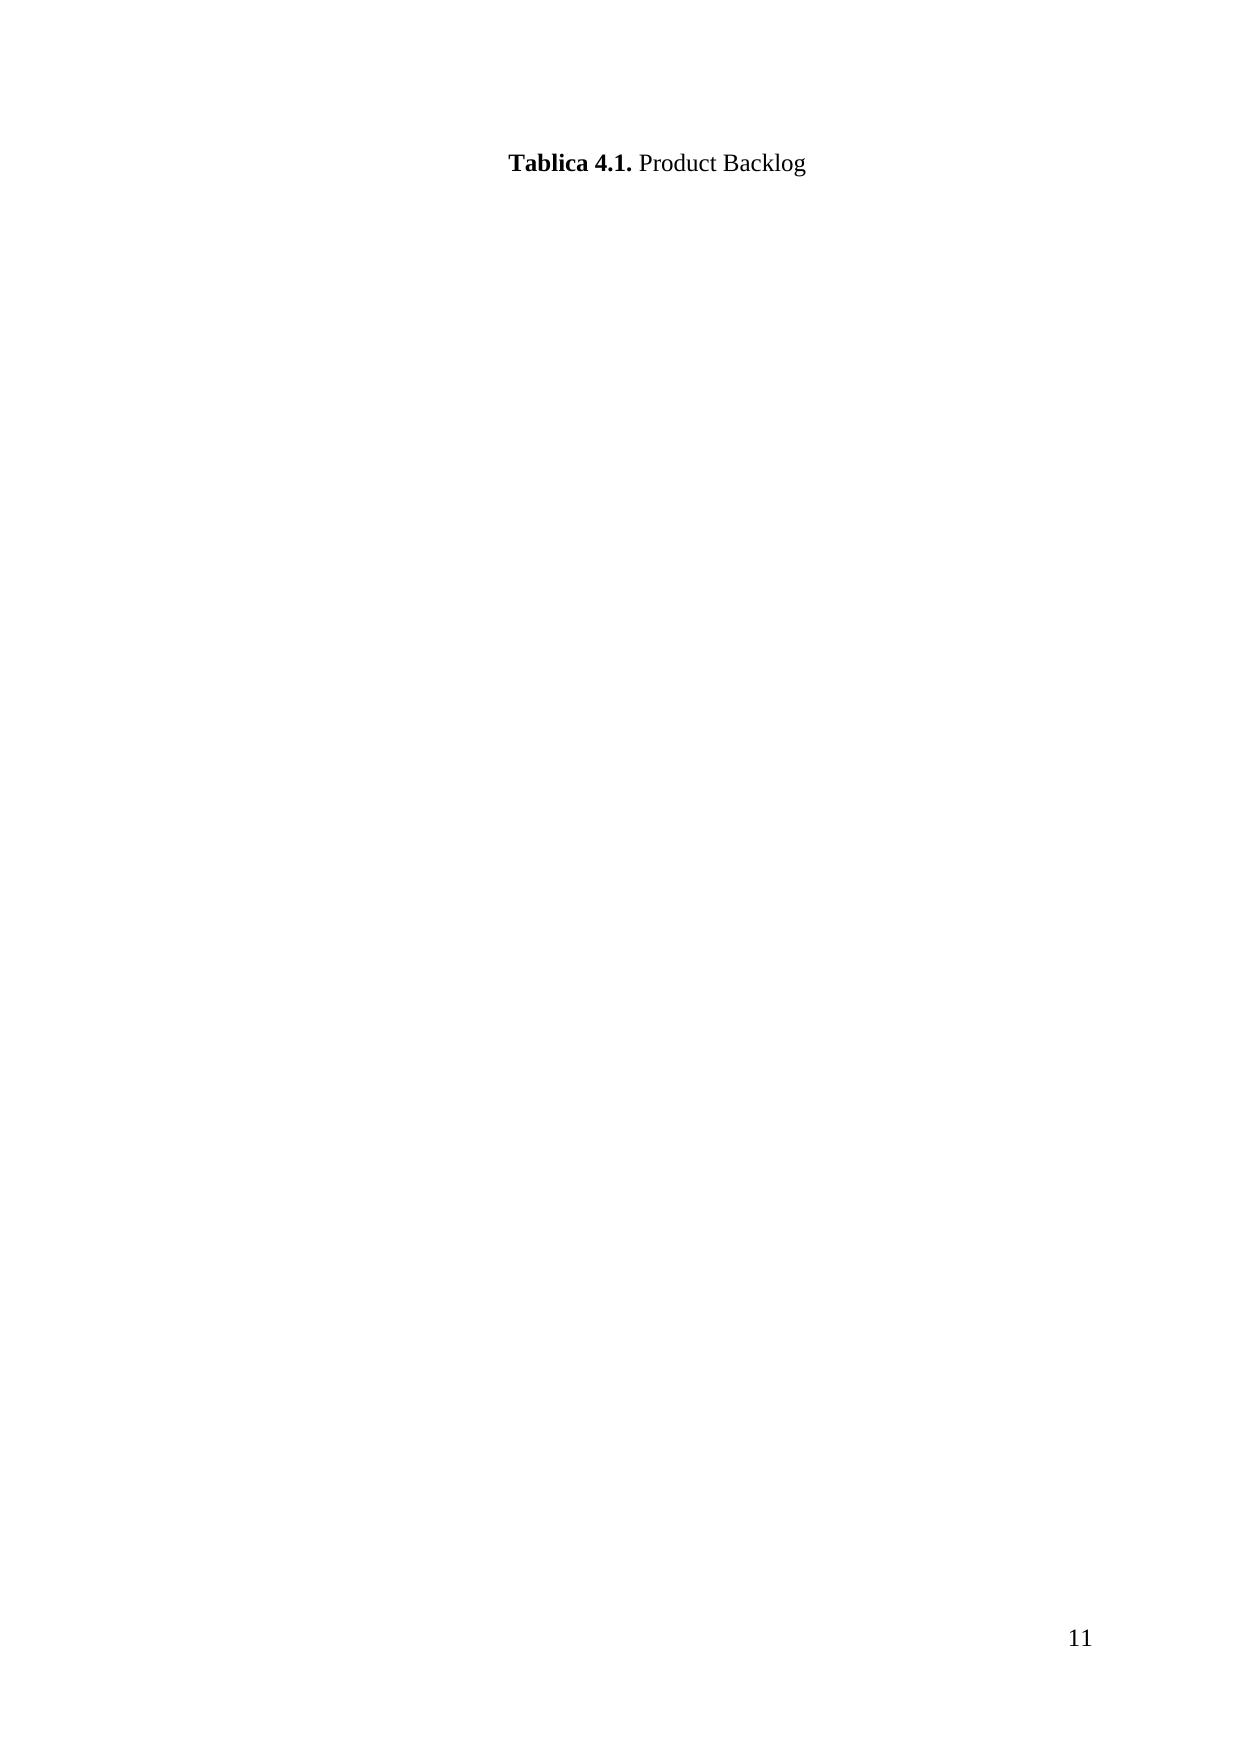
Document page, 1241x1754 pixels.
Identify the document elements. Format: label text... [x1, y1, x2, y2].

text Tablica 4.1. Product Backlog [148, 148, 1093, 176]
